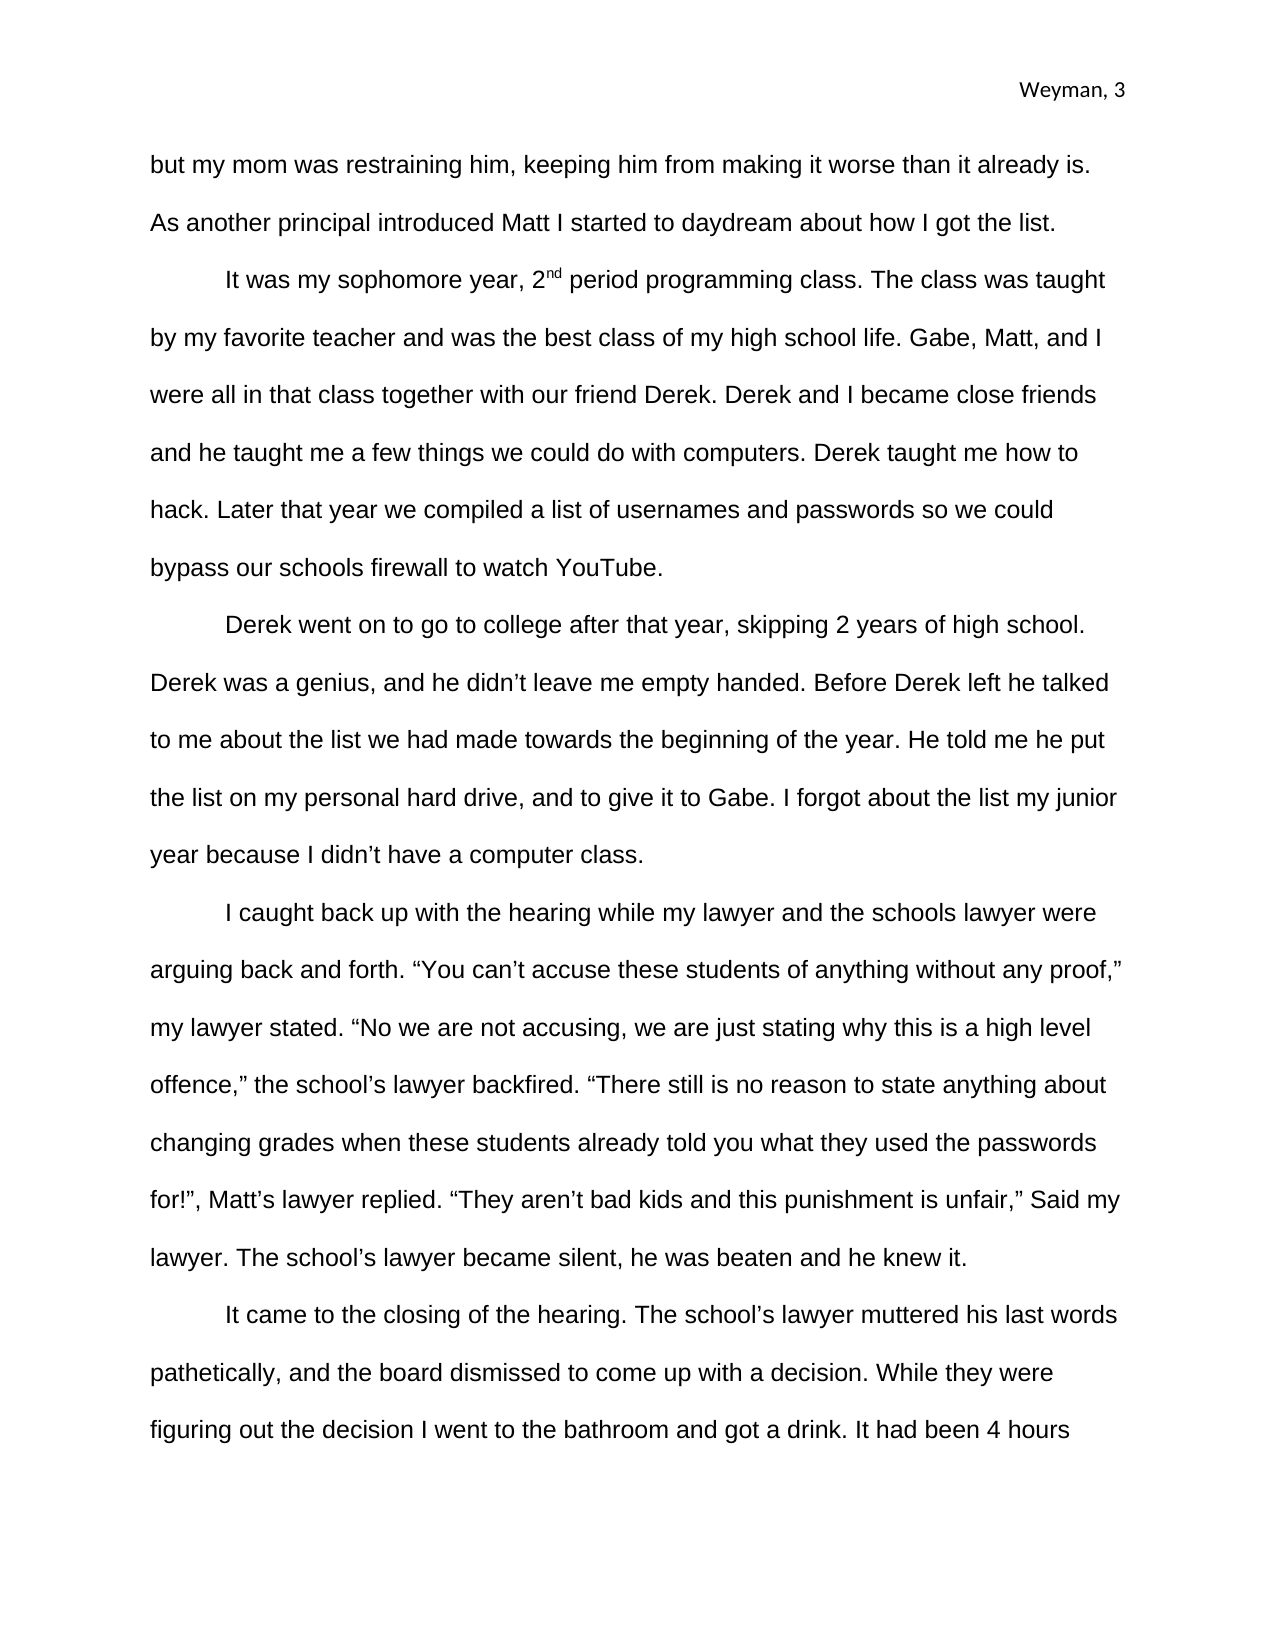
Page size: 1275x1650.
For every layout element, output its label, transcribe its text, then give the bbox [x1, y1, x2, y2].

text It was my sophomore year, 2nd period programming class. The class was taught by my favorite teacher and was the best class of my high school life. Gabe, Matt, and I were all in that class together with our friend Derek. Derek and I became close friends and he taught me a few things we could do with computers. Derek taught me how to hack. Later that year we compiled a list of usernames and passwords so we could bypass our schools firewall to watch YouTube. [150, 265, 1125, 581]
text I caught back up with the hearing while my lawyer and the schools lawyer were arguing back and forth. “You can’t accuse these students of anything without any proof,” my lawyer stated. “No we are not accusing, we are just stating why this is a high level offence,” the school’s lawyer backfired. “There still is no reason to state anything about changing grades when these students already told you what they used the passwords for!”, Matt’s lawyer replied. “They aren’t bad kids and this punishment is unfair,” Said my lawyer. The school’s lawyer became silent, he was beaten and he knew it. [150, 897, 1125, 1271]
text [150, 1300, 1125, 1444]
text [150, 150, 1125, 236]
text Derek went on to go to college after that year, skipping 2 years of high school. Derek was a genius, and he didn’t leave me empty handed. Before Derek left he talked to me about the list we had made towards the beginning of the year. He told me he put the list on my personal hard drive, and to give it to Gabe. I forgot about the list my junior year because I didn’t have a computer class. [150, 610, 1125, 869]
